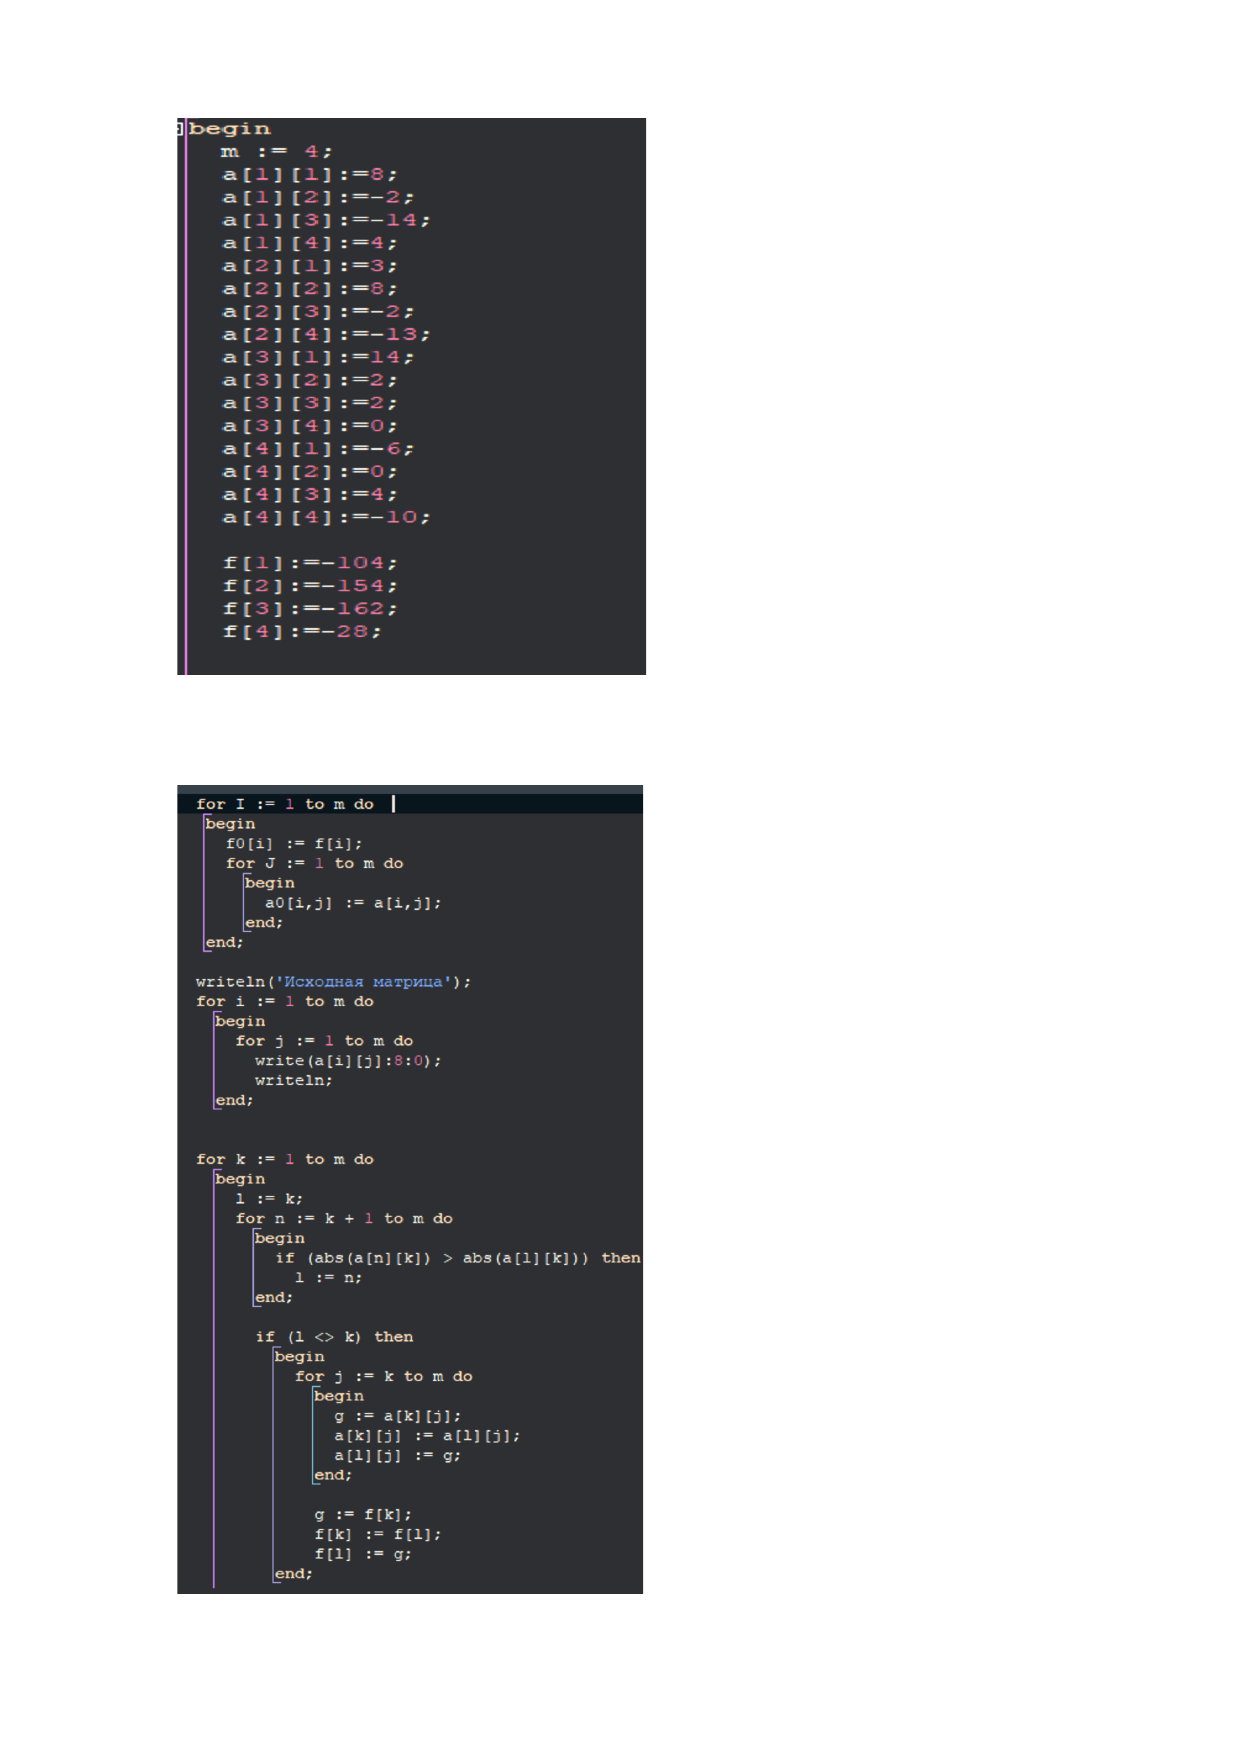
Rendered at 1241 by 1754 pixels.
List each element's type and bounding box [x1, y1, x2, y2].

picture [177, 118, 647, 675]
picture [177, 785, 644, 1594]
